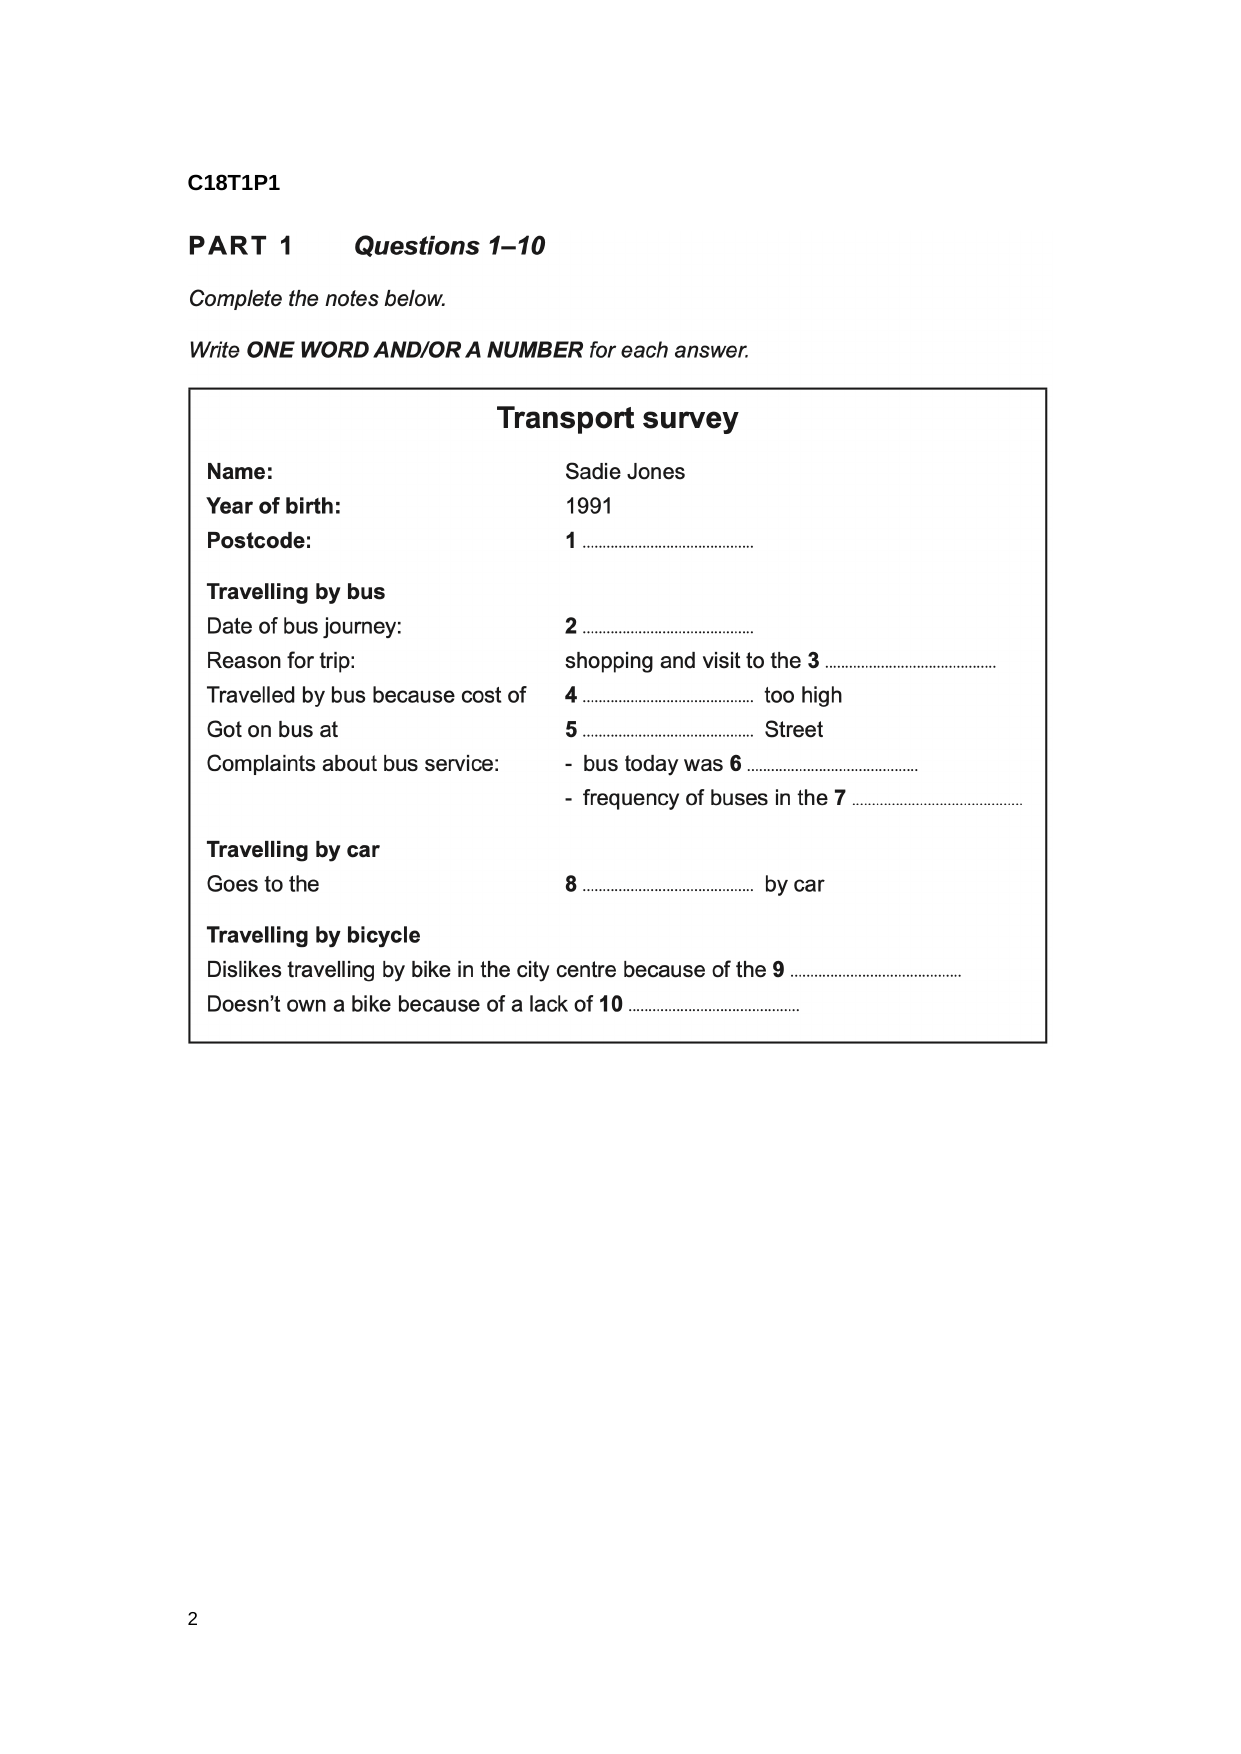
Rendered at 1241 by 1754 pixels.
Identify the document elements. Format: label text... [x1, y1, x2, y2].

subtitle C18T1P1 [187, 166, 1053, 199]
picture [187, 231, 1053, 1047]
